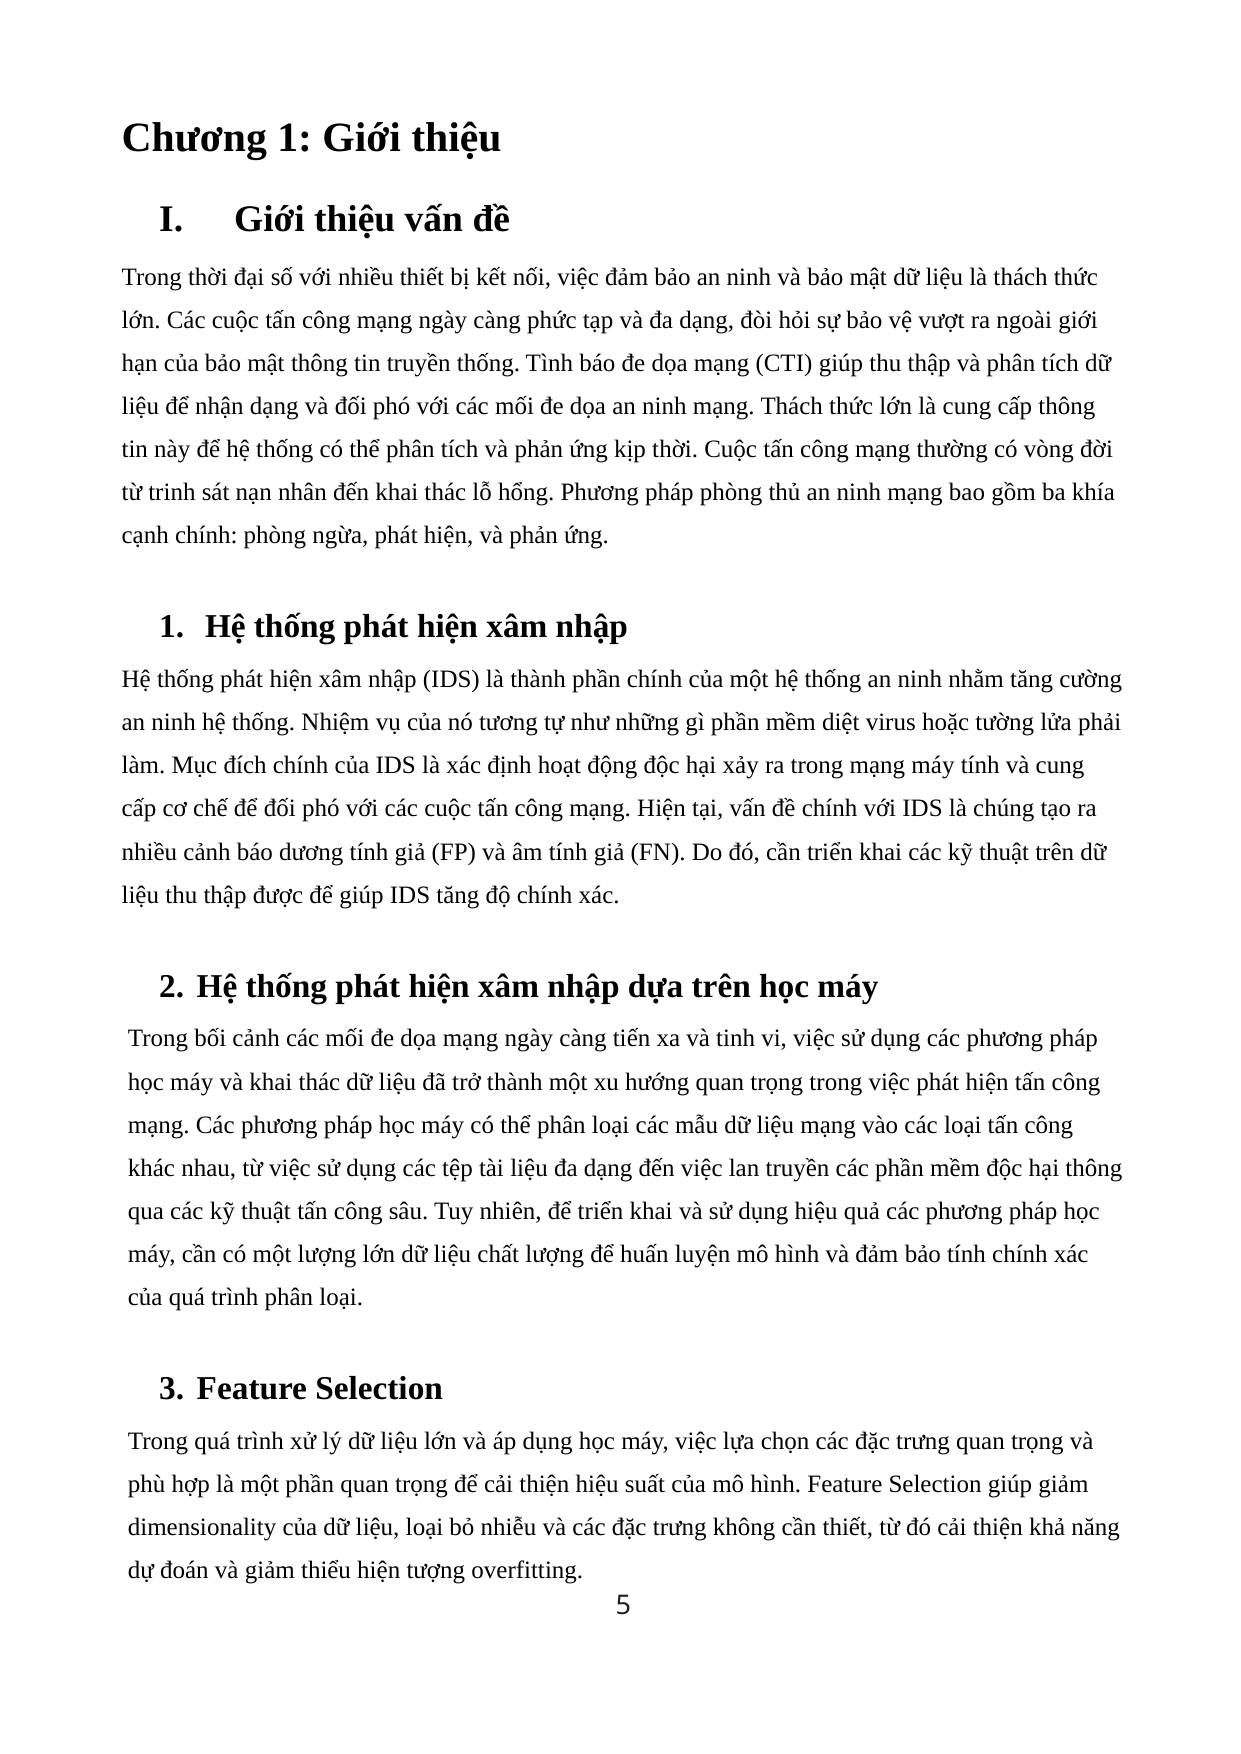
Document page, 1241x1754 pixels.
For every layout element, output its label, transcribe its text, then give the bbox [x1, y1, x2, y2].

subtitle Chương 1: Giới thiệu [121, 112, 1125, 160]
list Hệ thống phát hiện xâm nhập dựa trên học máy [159, 966, 1125, 1004]
list Giới thiệu vấn đề [159, 197, 1125, 240]
text Trong thời đại số với nhiều thiết bị kết nối, việc đảm bảo an ninh và bảo mật dữ liệu là thách thức lớn. Các cuộc tấn công mạng ngày càng phức tạp và đa dạng, đòi hỏi sự bảo vệ vượt ra ngoài giới hạn của bảo mật thông tin truyền thống. Tình báo đe dọa mạng (CTI) giúp thu thập và phân tích dữ liệu để nhận dạng và đối phó với các mối đe dọa an ninh mạng. Thách thức lớn là cung cấp thông tin này để hệ thống có thể phân tích và phản ứng kịp thời. Cuộc tấn công mạng thường có vòng đời từ trinh sát nạn nhân đến khai thác lỗ hổng. Phương pháp phòng thủ an ninh mạng bao gồm ba khía cạnh chính: phòng ngừa, phát hiện, và phản ứng. [121, 262, 1125, 549]
text Trong quá trình xử lý dữ liệu lớn và áp dụng học máy, việc lựa chọn các đặc trưng quan trọng và phù hợp là một phần quan trọng để cải thiện hiệu suất của mô hình. Feature Selection giúp giảm dimensionality của dữ liệu, loại bỏ nhiễu và các đặc trưng không cần thiết, từ đó cải thiện khả năng dự đoán và giảm thiểu hiện tượng overfitting. [128, 1426, 1125, 1584]
list Hệ thống phát hiện xâm nhập [159, 607, 1125, 645]
text Hệ thống phát hiện xâm nhập (IDS) là thành phần chính của một hệ thống an ninh nhằm tăng cường an ninh hệ thống. Nhiệm vụ của nó tương tự như những gì phần mềm diệt virus hoặc tường lửa phải làm. Mục đích chính của IDS là xác định hoạt động độc hại xảy ra trong mạng máy tính và cung cấp cơ chế để đối phó với các cuộc tấn công mạng. Hiện tại, vấn đề chính với IDS là chúng tạo ra nhiều cảnh báo dương tính giả (FP) và âm tính giả (FN). Do đó, cần triển khai các kỹ thuật trên dữ liệu thu thập được để giúp IDS tăng độ chính xác. [121, 664, 1125, 908]
list Feature Selection [159, 1368, 1125, 1407]
text Trong bối cảnh các mối đe dọa mạng ngày càng tiến xa và tinh vi, việc sử dụng các phương pháp học máy và khai thác dữ liệu đã trở thành một xu hướng quan trọng trong việc phát hiện tấn công mạng. Các phương pháp học máy có thể phân loại các mẫu dữ liệu mạng vào các loại tấn công khác nhau, từ việc sử dụng các tệp tài liệu đa dạng đến việc lan truyền các phần mềm độc hại thông qua các kỹ thuật tấn công sâu. Tuy nhiên, để triển khai và sử dụng hiệu quả các phương pháp học máy, cần có một lượng lớn dữ liệu chất lượng để huấn luyện mô hình và đảm bảo tính chính xác của quá trình phân loại. [128, 1023, 1125, 1311]
